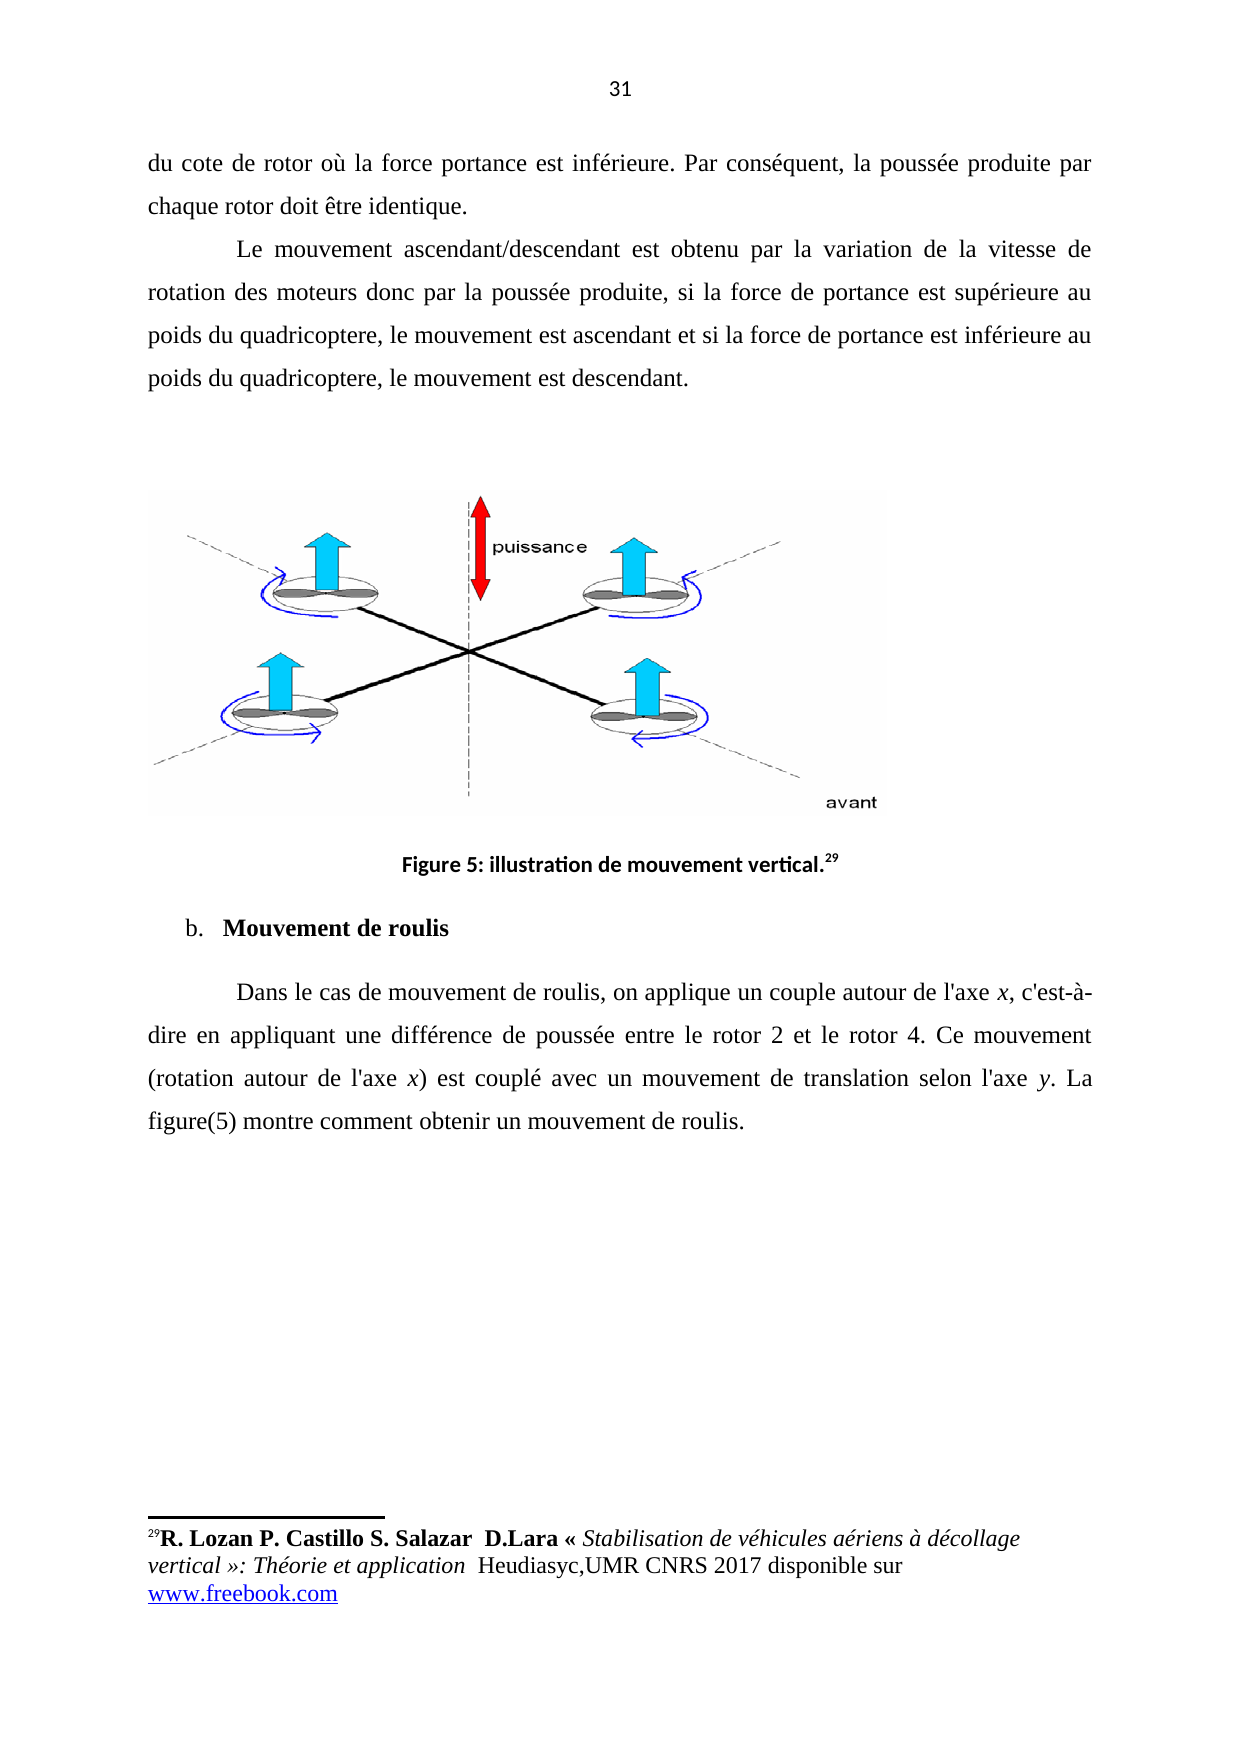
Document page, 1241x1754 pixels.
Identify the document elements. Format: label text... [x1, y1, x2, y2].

list Mouvement de roulis [185, 913, 1093, 941]
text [148, 148, 1093, 219]
text Figure 5: illustration de mouvement vertical. [148, 850, 1093, 878]
text Dans le cas de mouvement de roulis, on applique un couple autour de l'axe x, c'est-à-dire en appliquant une différence de poussée entre le rotor 2 et le rotor 4. Ce mouvement (rotation autour de l'axe x) est couplé avec un mouvement de translation selon l'axe y. La figure(5) montre comment obtenir un mouvement de roulis. [148, 977, 1093, 1135]
text Le mouvement ascendant/descendant est obtenu par la variation de la vitesse de rotation des moteurs donc par la poussée produite, si la force de portance est supérieure au poids du quadricoptere, le mouvement est ascendant et si la force de portance est inférieure au poids du quadricoptere, le mouvement est descendant. [148, 234, 1093, 392]
